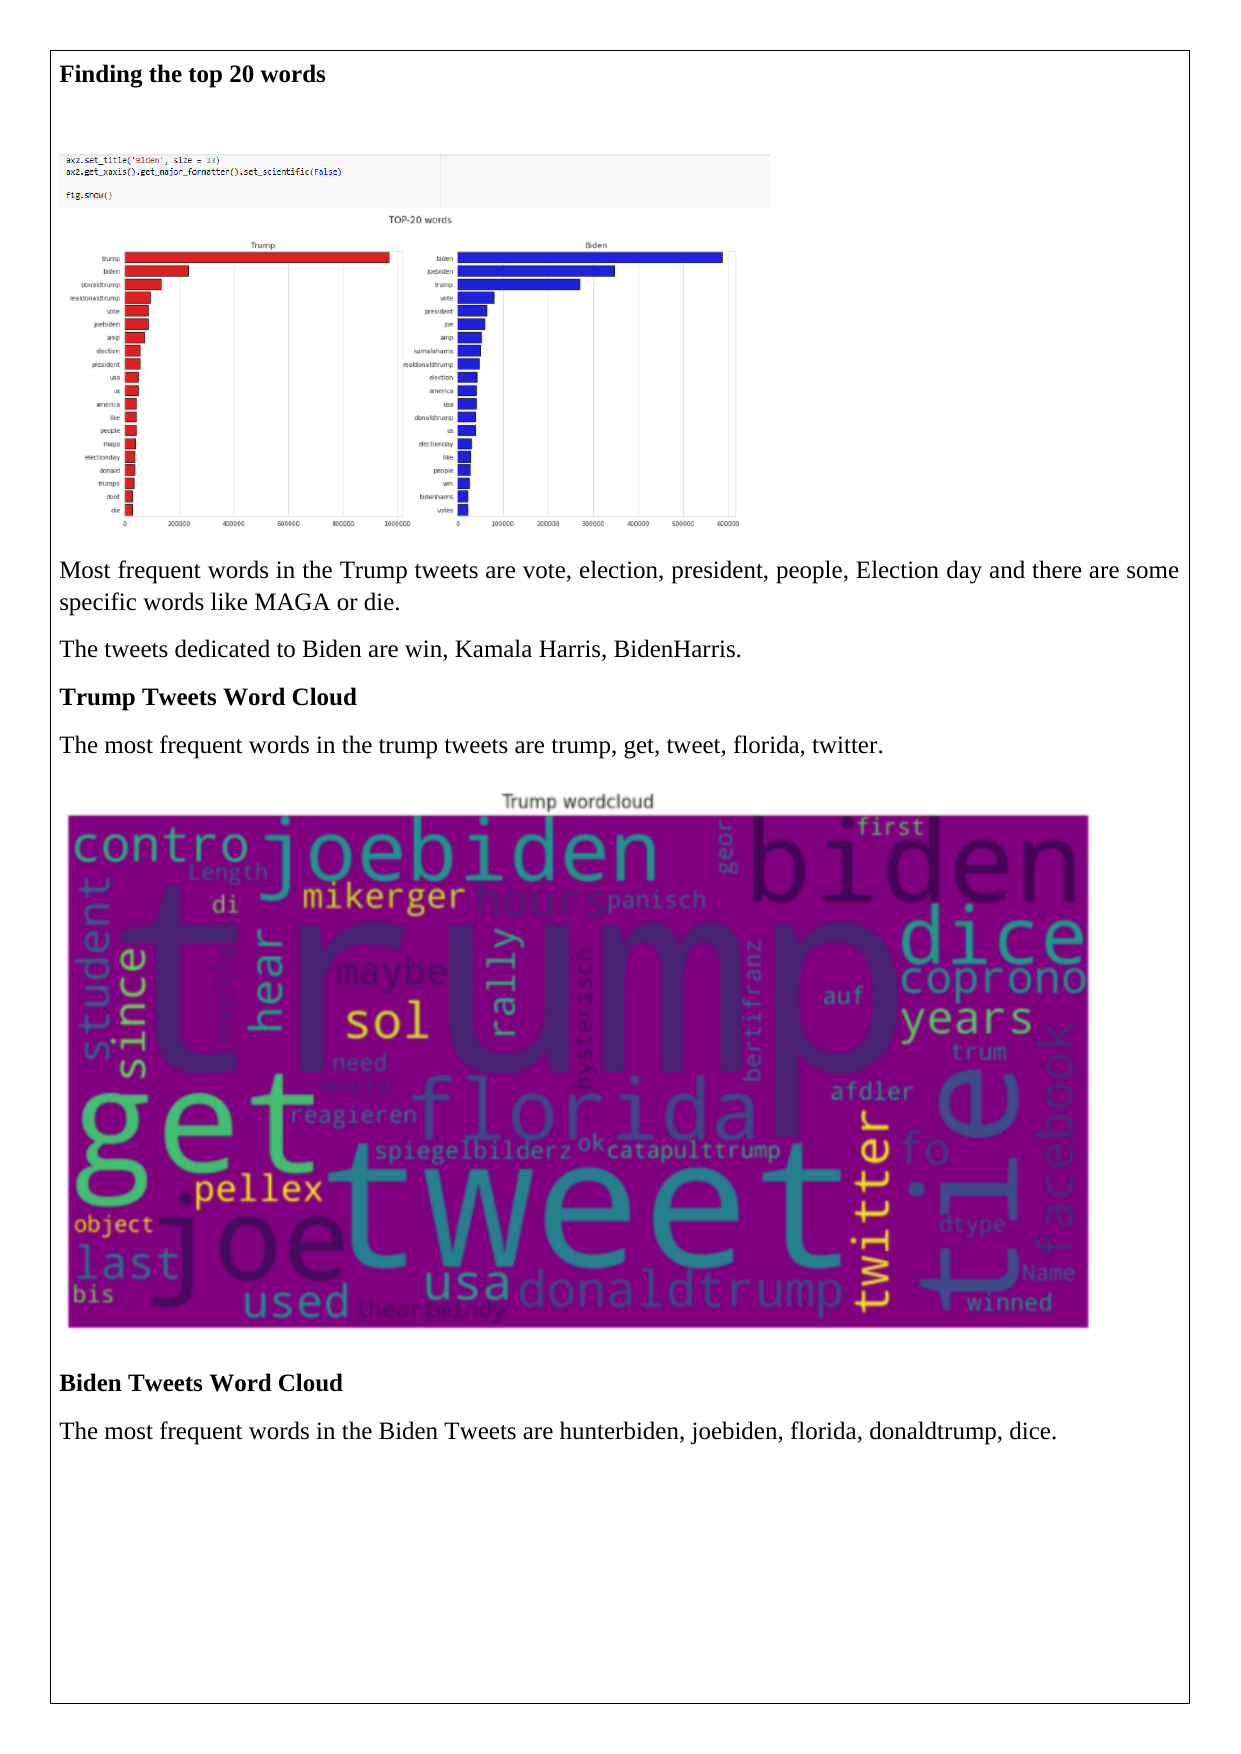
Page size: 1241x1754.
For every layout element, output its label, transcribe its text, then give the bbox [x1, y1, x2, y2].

text The most frequent words in the trump tweets are trump, get, tweet, florida, twitter. [59, 730, 1181, 758]
text Most frequent words in the Trump tweets are vote, election, president, people, Election day and there are some specific words like MAGA or die. [59, 556, 1181, 615]
text Finding the top 20 words [59, 59, 1181, 88]
text The tweets dedicated to Biden are win, Kamala Harris, BidenHarris. [59, 634, 1181, 663]
picture [59, 777, 1106, 1350]
picture [59, 154, 770, 537]
text Trump Tweets Word Cloud [59, 682, 1181, 711]
text The most frequent words in the Biden Tweets are hunterbiden, joebiden, florida, donaldtrump, dice. [59, 1416, 1181, 1444]
text Biden Tweets Word Cloud [59, 1368, 1181, 1397]
